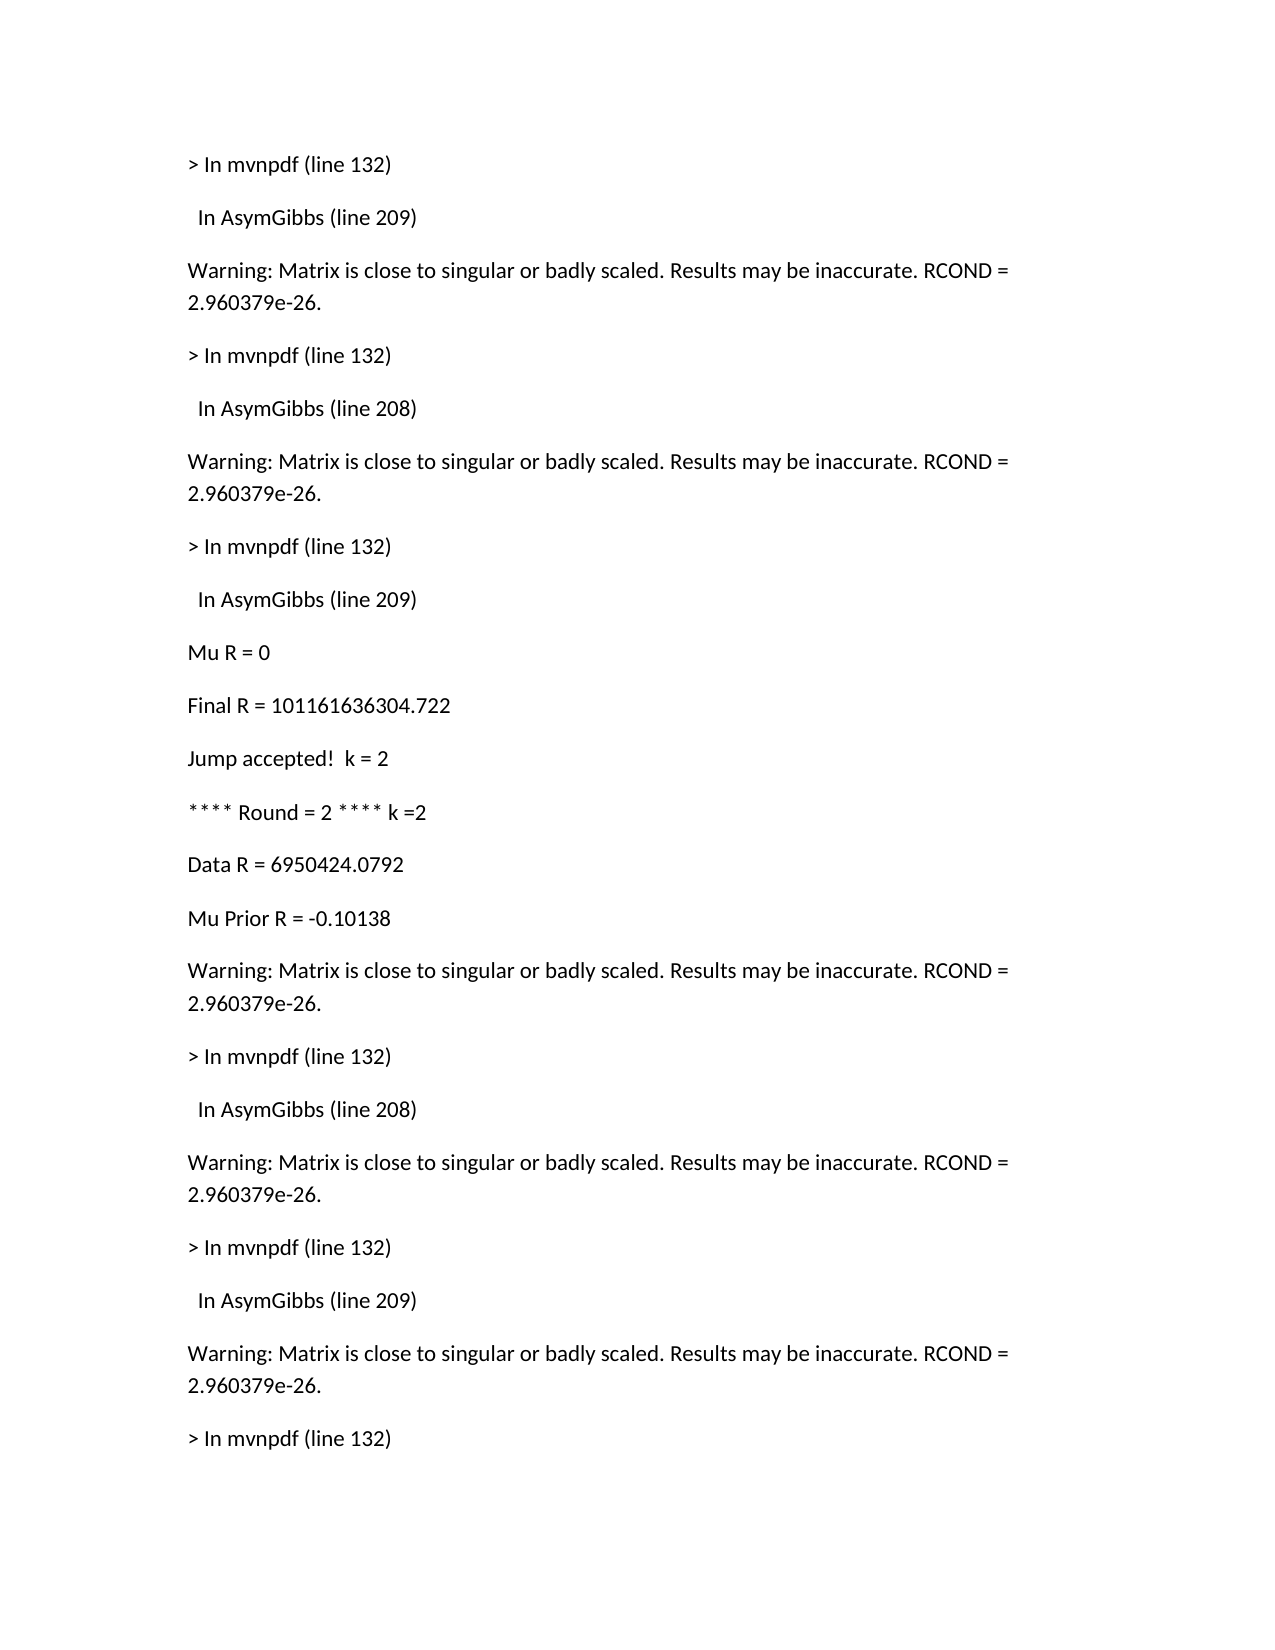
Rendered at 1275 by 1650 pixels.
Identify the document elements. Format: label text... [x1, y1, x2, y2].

text > In mvnpdf (line 132) [187, 532, 1087, 561]
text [187, 1339, 1087, 1399]
text Warning: Matrix is close to singular or badly scaled. Results may be inaccurate. RCOND = 2.960379e-26. [187, 1148, 1087, 1208]
text Mu Prior R = -0.10138 [187, 904, 1087, 932]
text In AsymGibbs (line 209) [187, 203, 1087, 231]
text Jump accepted! k = 2 [187, 744, 1087, 773]
text Data R = 6950424.0792 [187, 851, 1087, 879]
text In AsymGibbs (line 209) [187, 586, 1087, 613]
text In AsymGibbs (line 208) [187, 394, 1087, 422]
text In AsymGibbs (line 208) [187, 1095, 1087, 1123]
text **** Round = 2 **** k =2 [187, 798, 1087, 826]
text Warning: Matrix is close to singular or badly scaled. Results may be inaccurate. RCOND = 2.960379e-26. [187, 957, 1087, 1017]
text > In mvnpdf (line 132) [187, 150, 1087, 178]
text In AsymGibbs (line 209) [187, 1286, 1087, 1314]
text Final R = 101161636304.722 [187, 692, 1087, 719]
text > In mvnpdf (line 132) [187, 1233, 1087, 1261]
text > In mvnpdf (line 132) [187, 1042, 1087, 1070]
text > In mvnpdf (line 132) [187, 1424, 1087, 1452]
text Warning: Matrix is close to singular or badly scaled. Results may be inaccurate. RCOND = 2.960379e-26. [187, 447, 1087, 507]
text Mu R = 0 [187, 638, 1087, 667]
text > In mvnpdf (line 132) [187, 341, 1087, 369]
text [187, 256, 1087, 316]
